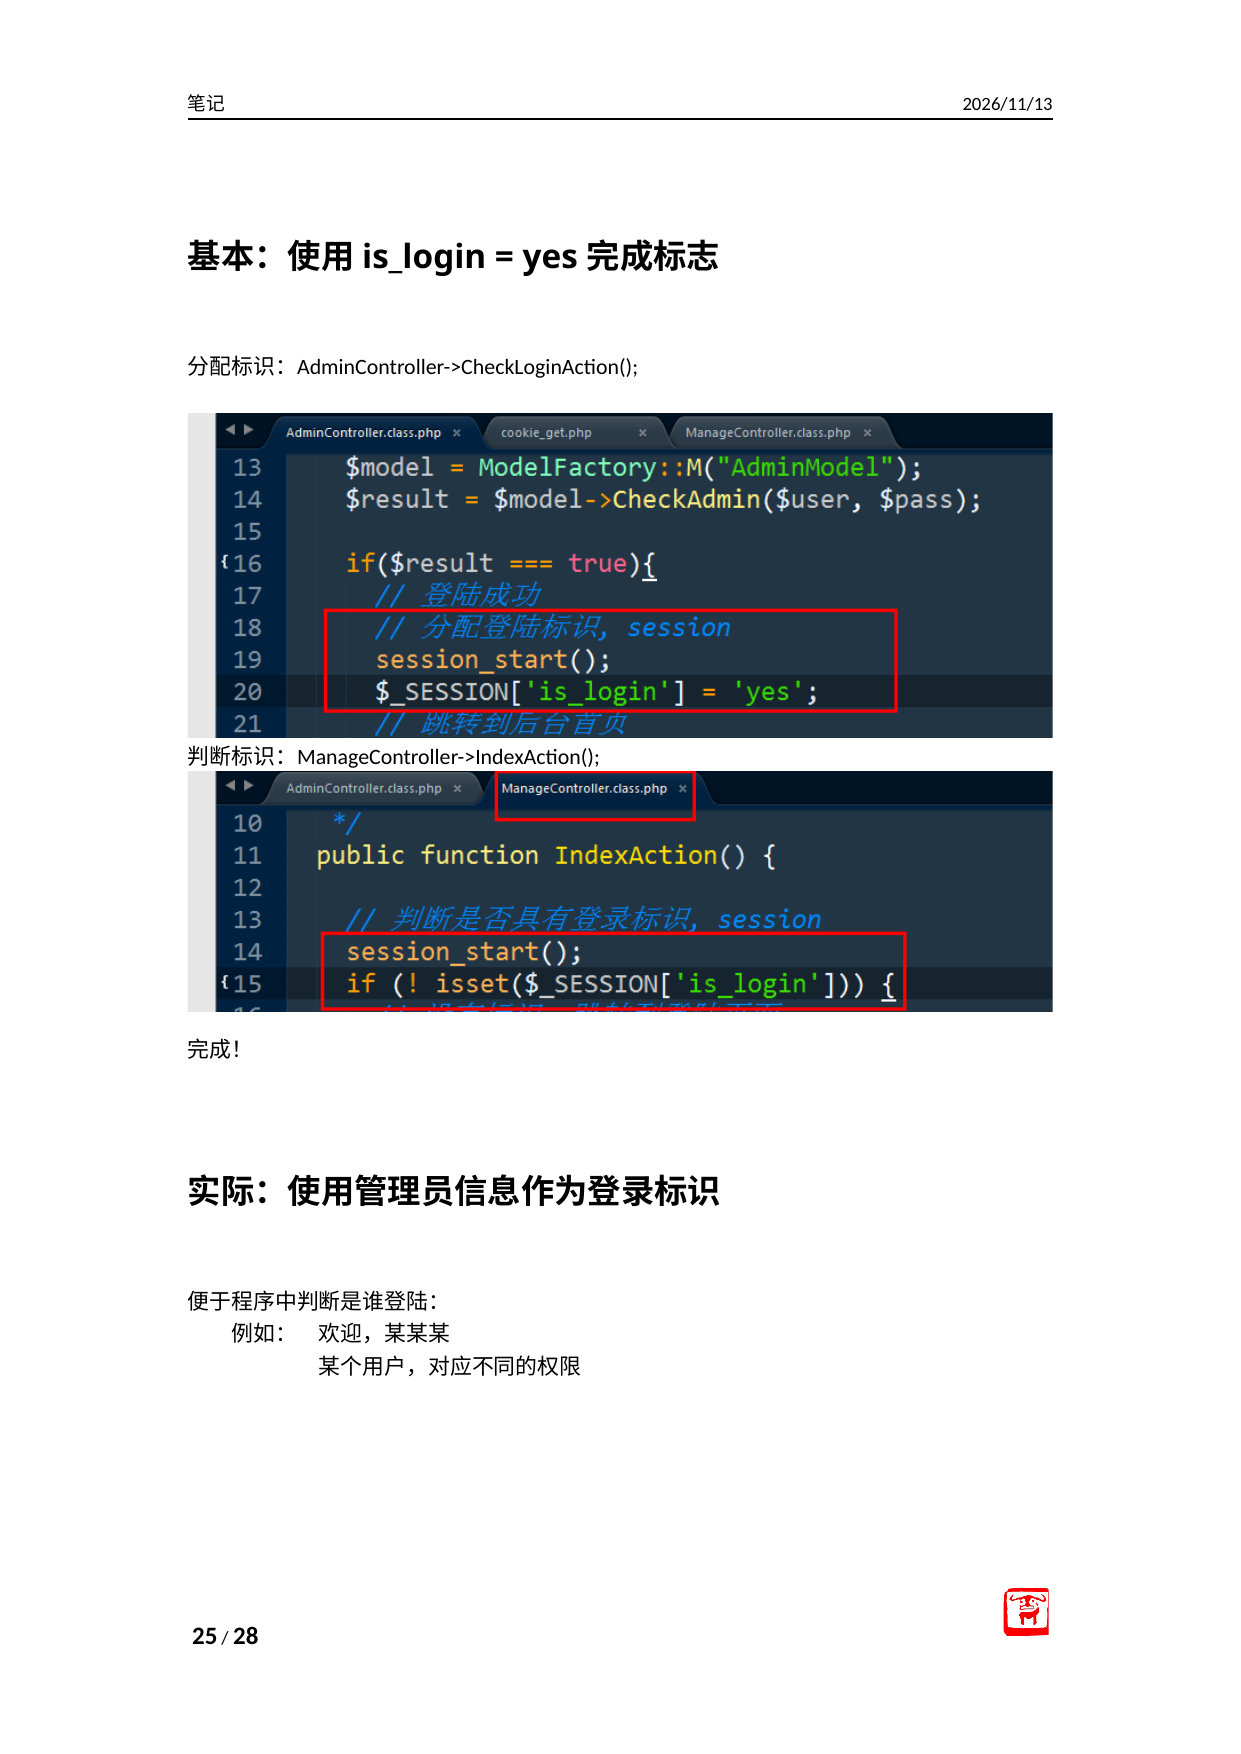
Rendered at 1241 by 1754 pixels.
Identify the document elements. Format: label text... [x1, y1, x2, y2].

subtitle 实际：使用管理员信息作为登录标识 [187, 1156, 1053, 1221]
text 完成！ [187, 1031, 1053, 1064]
subtitle 基本：使用 is_login = yes 完成标志 [187, 222, 1053, 287]
text 便于程序中判断是谁登陆： [187, 1283, 1053, 1316]
text 某个用户，对应不同的权限 [187, 1348, 1053, 1381]
text 判断标识：ManageController->IndexAction(); [187, 739, 1053, 771]
picture [1001, 1586, 1048, 1633]
text 分配标识：AdminController->CheckLoginAction(); [187, 349, 1053, 381]
picture [187, 413, 1053, 738]
picture [187, 771, 1053, 1012]
text 例如： 欢迎，某某某 [187, 1316, 1053, 1348]
